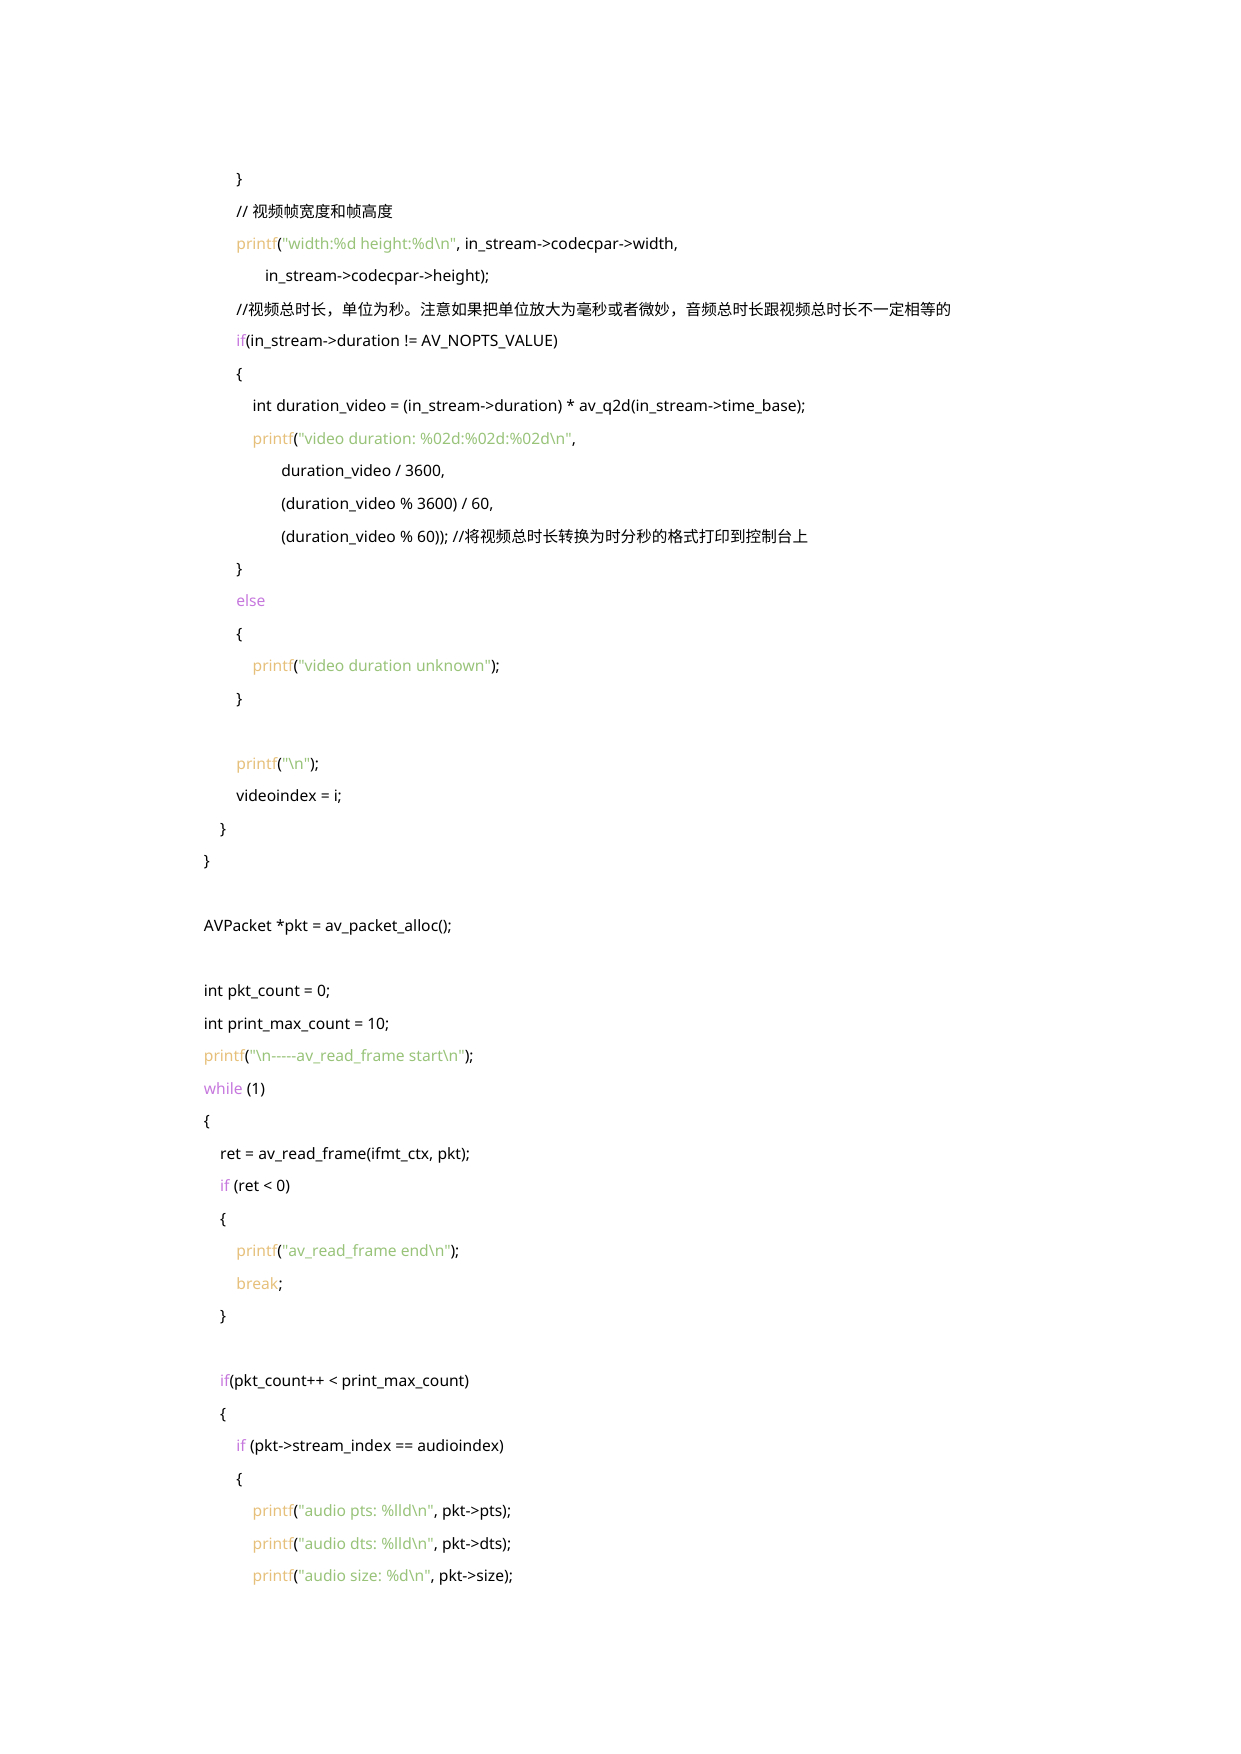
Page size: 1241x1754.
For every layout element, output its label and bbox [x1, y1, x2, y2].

text [187, 162, 1053, 1592]
